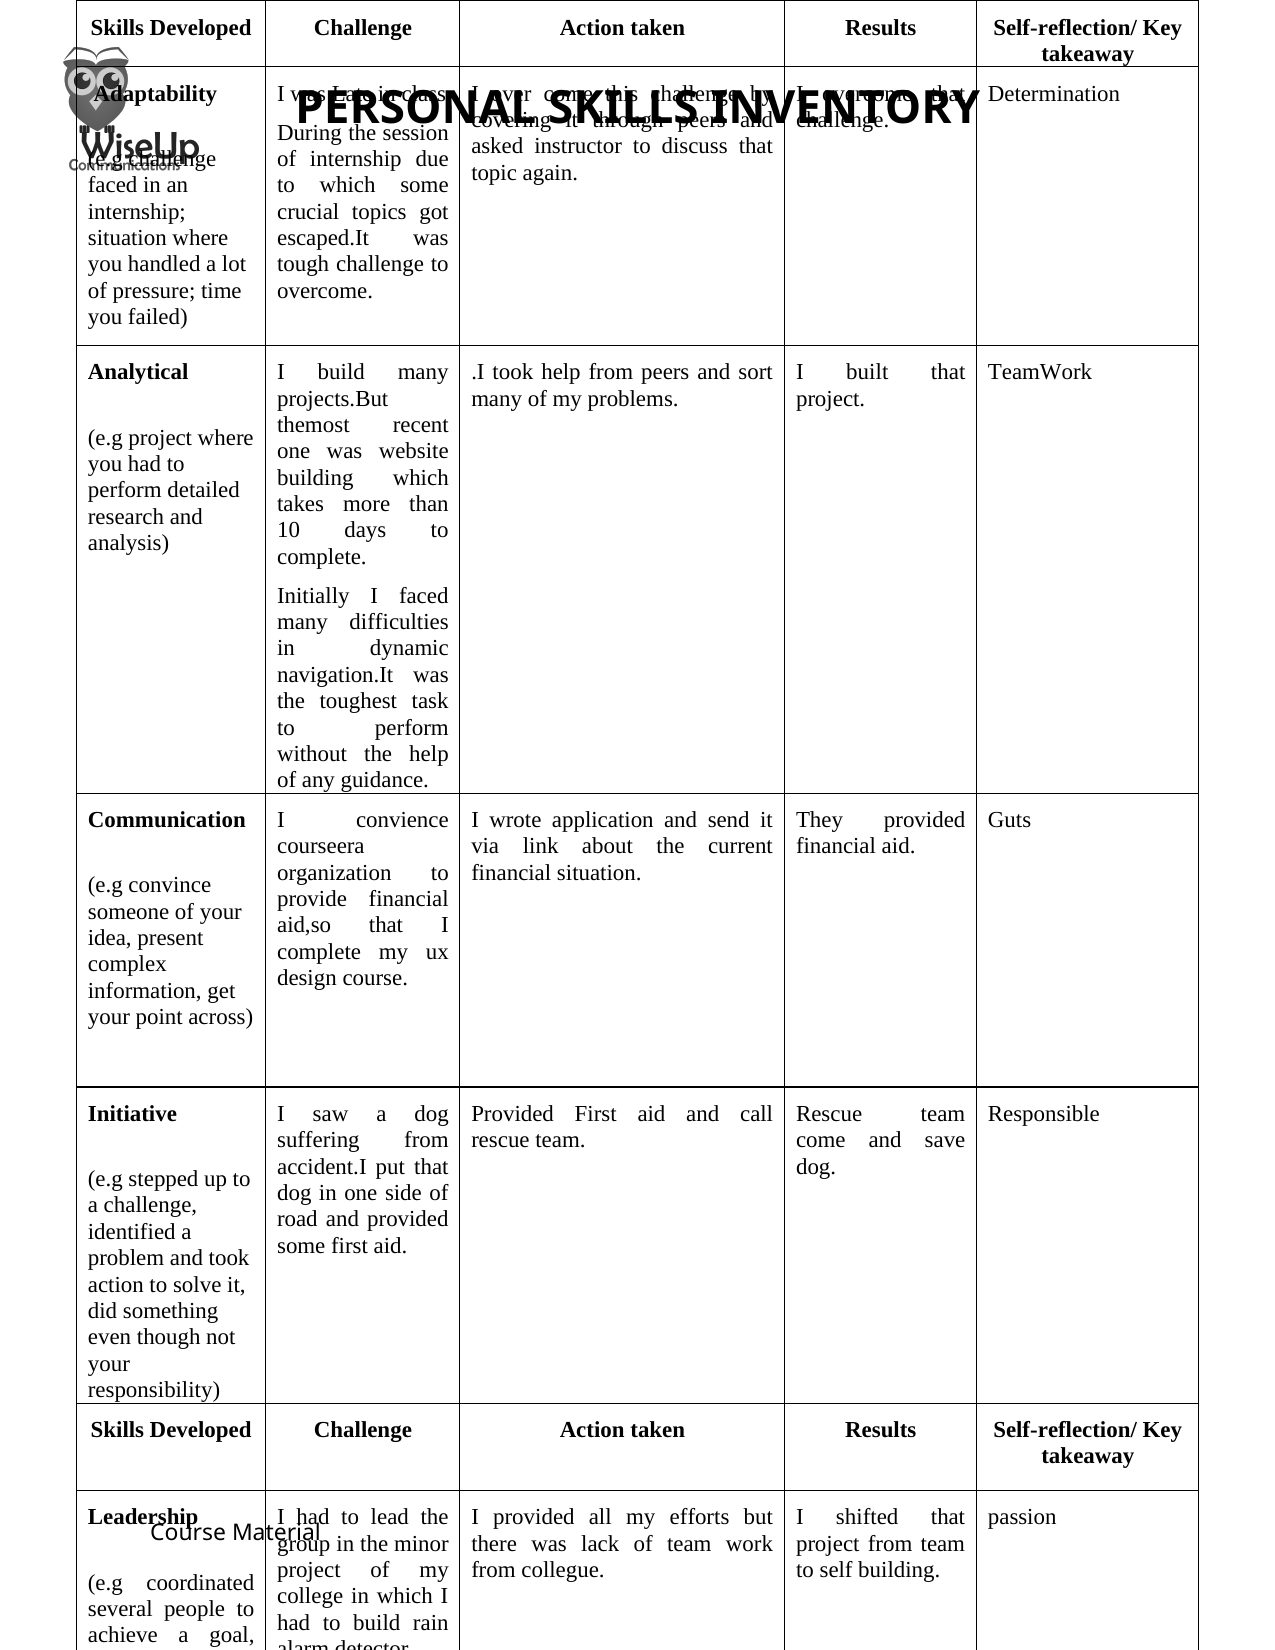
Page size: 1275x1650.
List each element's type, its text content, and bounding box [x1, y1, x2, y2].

table_cell Results [785, 1404, 976, 1490]
table_cell passion [977, 1491, 1198, 1650]
table_cell Rescue team come and save dog. [785, 1088, 976, 1402]
table_cell I provided all my efforts but there was lack of team work from collegue. [460, 1491, 784, 1650]
table_cell Self-reflection/ Key takeaway [977, 1404, 1198, 1490]
table_cell Initiative (e.g stepped up to a challenge, identified a problem and took action to solve it, did something even though not your responsibility) [77, 1088, 265, 1402]
table_cell .I took help from peers and sort many of my problems. [460, 346, 784, 793]
table_cell Guts [977, 794, 1198, 1086]
table_cell I over come this challenge by covering it through peers and asked instructor to discuss that topic again. [460, 67, 784, 345]
table_header Action taken [460, 1, 784, 66]
table_cell I saw a dog suffering from accident.I put that dog in one side of road and provided some first aid. [266, 1088, 459, 1402]
table_cell I built that project. [785, 346, 976, 793]
table_cell I shifted that project from team to self building. [785, 1491, 976, 1650]
table_cell I overcome that challenge. [785, 67, 976, 345]
table_header Challenge [266, 1, 459, 66]
table_header Skills Developed [77, 1, 265, 66]
table_cell Provided First aid and call rescue team. [460, 1088, 784, 1402]
table_header Results [785, 1, 976, 66]
table_cell I build many projects.But themost recent one was website building which takes more than 10 days to complete. Initially I faced many difficulties in dynamic navigation.It was the toughest task to perform without the help of any guidance. [266, 346, 459, 793]
table_cell Adaptability (e.g challenge faced in an internship; situation where you handled a lot of pressure; time you failed) [77, 67, 265, 345]
table_cell Action taken [460, 1404, 784, 1490]
table_cell I had to lead the group in the minor project of my college in which I had to build rain alarm detector. [266, 1491, 459, 1650]
table_cell I was Late in class During the session of internship due to which some crucial topics got escaped.It was tough challenge to overcome. [266, 67, 459, 345]
table_cell Skills Developed [77, 1404, 265, 1490]
table_cell I wrote application and send it via link about the current financial situation. [460, 794, 784, 1086]
table_cell Communication (e.g convince someone of your idea, present complex information, get your point across) [77, 794, 265, 1086]
table_cell Analytical (e.g project where you had to perform detailed research and analysis) [77, 346, 265, 793]
picture [60, 39, 76, 178]
table_cell Leadership (e.g coordinated several people to achieve a goal, led a group but not successful) [77, 1491, 265, 1650]
table_cell They provided financial aid. [785, 794, 976, 1086]
table_cell TeamWork [977, 346, 1198, 793]
table_cell I convience courseera organization to provide financial aid,so that I complete my ux design course. [266, 794, 459, 1086]
table_cell Determination [977, 67, 1198, 345]
table_cell Responsible [977, 1088, 1198, 1402]
table_header Self-reflection/ Key takeaway [977, 1, 1198, 66]
table_cell Challenge [266, 1404, 459, 1490]
